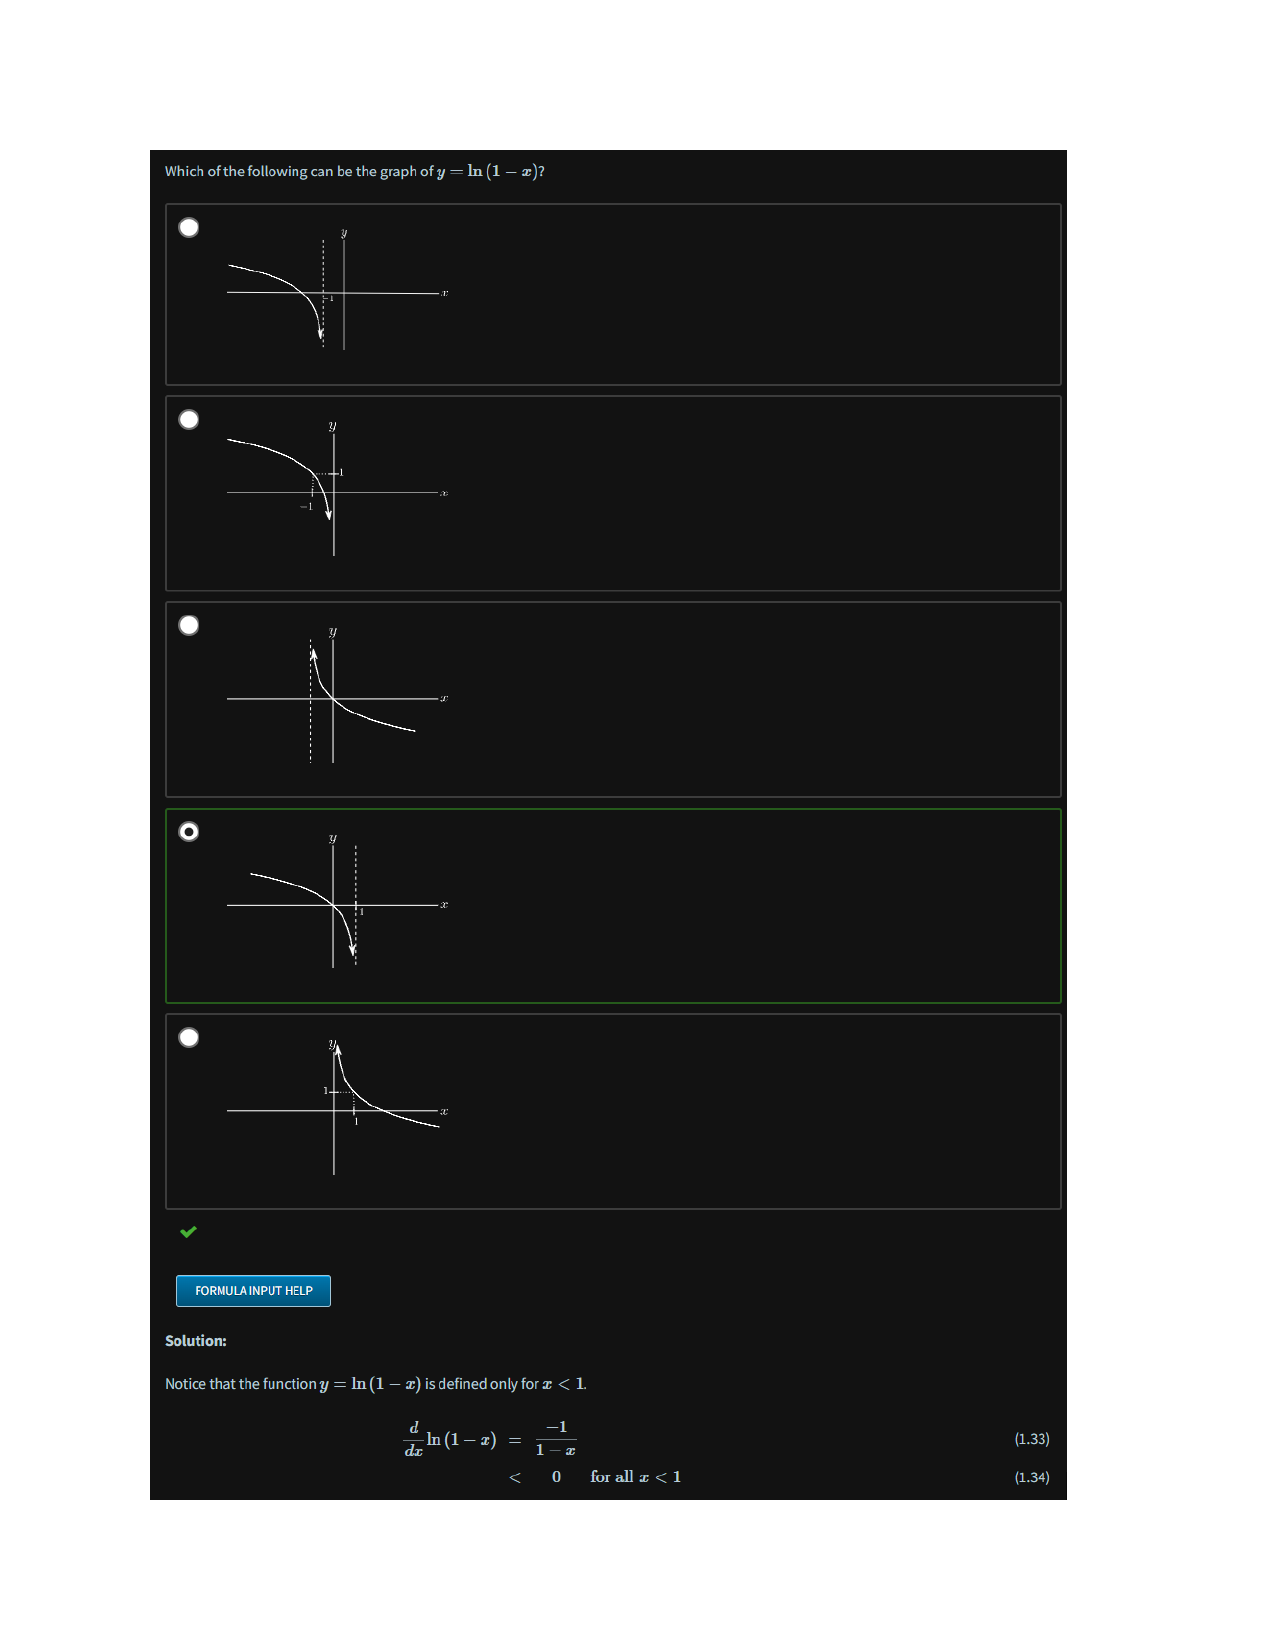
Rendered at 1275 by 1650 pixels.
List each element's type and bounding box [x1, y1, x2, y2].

picture [150, 150, 1067, 1500]
